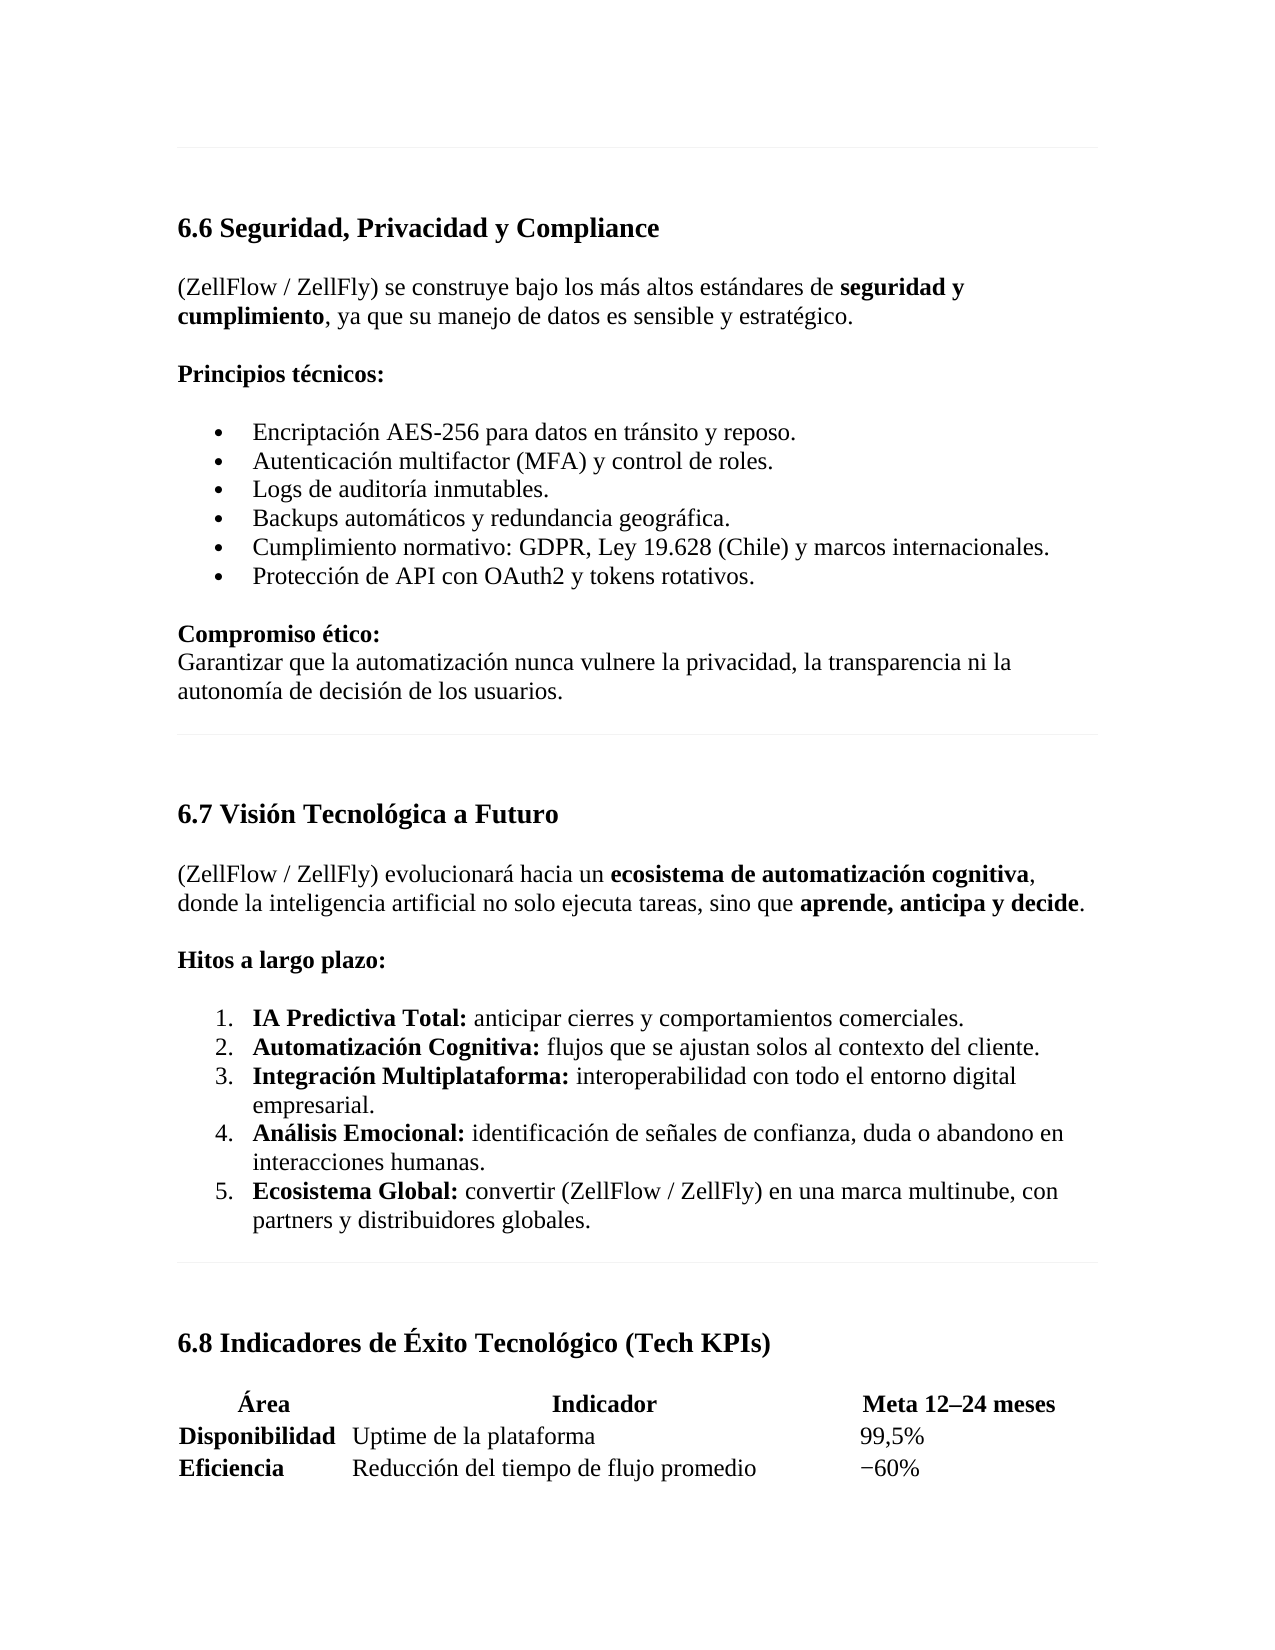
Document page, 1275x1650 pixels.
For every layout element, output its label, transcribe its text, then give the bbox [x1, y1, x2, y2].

text Hitos a largo plazo: [177, 946, 1098, 974]
text (ZellFlow / ZellFly) se construye bajo los más altos estándares de seguridad y cumplimiento, ya que su manejo de datos es sensible y estratégico. [177, 272, 1098, 330]
list Integración Multiplataforma: interoperabilidad con todo el entorno digital empresarial. [215, 1061, 1098, 1118]
table_header Meta 12–24 meses [859, 1388, 1059, 1419]
table_cell Disponibilidad [177, 1419, 350, 1451]
text 6.6 Seguridad, Privacidad y Compliance [177, 211, 1098, 243]
table_cell Uptime de la plataforma [350, 1419, 858, 1451]
table_cell 99,5% [859, 1419, 1059, 1451]
list Logs de auditoría inmutables. [215, 474, 1098, 503]
text 6.7 Visión Tecnológica a Futuro [177, 797, 1098, 830]
list Encriptación AES-256 para datos en tránsito y reposo. [215, 417, 1098, 446]
list Autenticación multifactor (MFA) y control de roles. [215, 446, 1098, 474]
table_cell −60% [859, 1451, 1059, 1483]
list Protección de API con OAuth2 y tokens rotativos. [215, 561, 1098, 589]
list Cumplimiento normativo: GDPR, Ley 19.628 (Chile) y marcos internacionales. [215, 532, 1098, 561]
text Principios técnicos: [177, 359, 1098, 388]
list IA Predictiva Total: anticipar cierres y comportamientos comerciales. [215, 1003, 1098, 1032]
table_cell Reducción del tiempo de flujo promedio [350, 1451, 858, 1483]
text Compromiso ético: Garantizar que la automatización nunca vulnere la privacidad, la transparencia ni la autonomía de decisión de los usuarios. [177, 619, 1098, 705]
table_cell Eficiencia [177, 1451, 350, 1483]
list Ecosistema Global: convertir (ZellFlow / ZellFly) en una marca multinube, con partners y distribuidores globales. [215, 1176, 1098, 1233]
table_header Indicador [350, 1388, 858, 1419]
list Automatización Cognitiva: flujos que se ajustan solos al contexto del cliente. [215, 1032, 1098, 1061]
list Análisis Emocional: identificación de señales de confianza, duda o abandono en interacciones humanas. [215, 1118, 1098, 1176]
table_header Área [177, 1388, 350, 1419]
text 6.8 Indicadores de Éxito Tecnológico (Tech KPIs) [177, 1326, 1098, 1358]
text (ZellFlow / ZellFly) evolucionará hacia un ecosistema de automatización cognitiva, donde la inteligencia artificial no solo ejecuta tareas, sino que aprende, anticipa y decide. [177, 859, 1098, 916]
list Backups automáticos y redundancia geográfica. [215, 503, 1098, 532]
